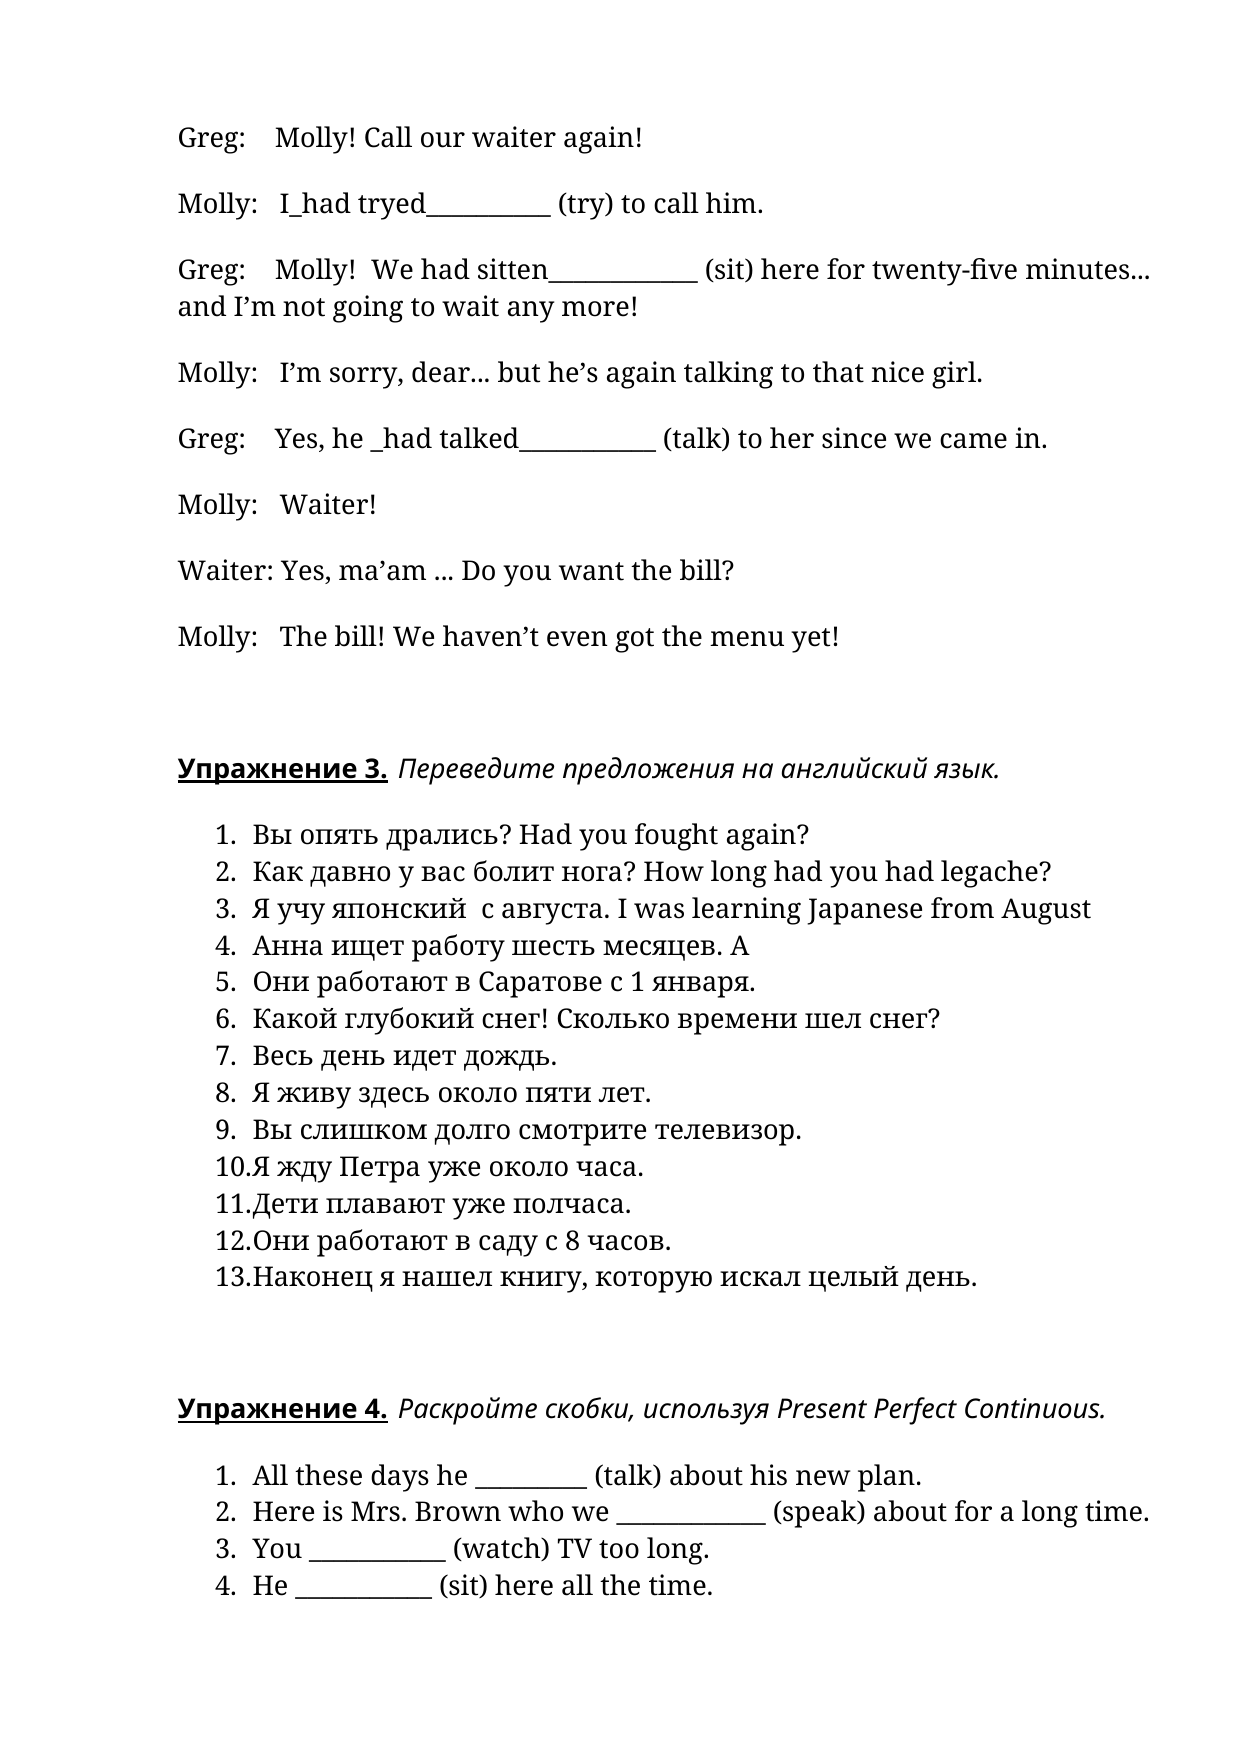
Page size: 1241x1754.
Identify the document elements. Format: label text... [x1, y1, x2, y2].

list Анна ищет работу шесть месяцев. A [215, 926, 1152, 963]
list Here is Mrs. Brown who we ____________ (speak) about for a long time. [215, 1493, 1152, 1530]
list Какой глубокий снег! Сколько времени шел снег? [215, 1000, 1152, 1037]
list Вы слишком долго смотрите телевизор. [215, 1110, 1152, 1147]
text Greg: Molly! We had sitten____________ (sit) here for twenty-five minutes... and I’m not going to wait any more! [177, 250, 1152, 324]
list Я живу здесь около пяти лет. [215, 1073, 1152, 1110]
list Я жду Петра уже около часа. [215, 1147, 1152, 1184]
text Greg: Yes, he _had talked___________ (talk) to her since we came in. [177, 419, 1152, 456]
list You ___________ (watch) TV too long. [215, 1530, 1152, 1567]
list All these days he _________ (talk) about his new plan. [215, 1456, 1152, 1493]
text Molly: I’m sorry, dear... but he’s again talking to that nice girl. [177, 353, 1152, 390]
list Они работают в саду с 8 часов. [215, 1221, 1152, 1258]
list Как давно у вас болит нога? How long had you had legache? [215, 852, 1152, 889]
list Я учу японский с августа. I was learning Japanese from August [215, 889, 1152, 926]
list Они работают в Саратове с 1 января. [215, 963, 1152, 1000]
text Molly: I_had tryed__________ (try) to call him. [177, 184, 1152, 221]
text Molly: The bill! We haven’t even got the menu yet! [177, 617, 1152, 654]
list Дети плавают уже полчаса. [215, 1184, 1152, 1221]
text Greg: Molly! Call our waiter again! [177, 118, 1152, 155]
text Упражнение 3. Переведите предложения на английский язык. [177, 749, 1152, 786]
list Наконец я нашел книгу, которую искал целый день. [215, 1258, 1152, 1295]
list He ___________ (sit) here all the time. [215, 1567, 1152, 1603]
list Весь день идет дождь. [215, 1037, 1152, 1073]
text Упражнение 4. Раскройте скобки, используя Present Perfect Continuous. [177, 1390, 1152, 1427]
text Waiter: Yes, ma’am ... Do you want the bill? [177, 551, 1152, 588]
list Вы опять дрались? Had you fought again? [215, 815, 1152, 852]
text Molly: Waiter! [177, 485, 1152, 522]
